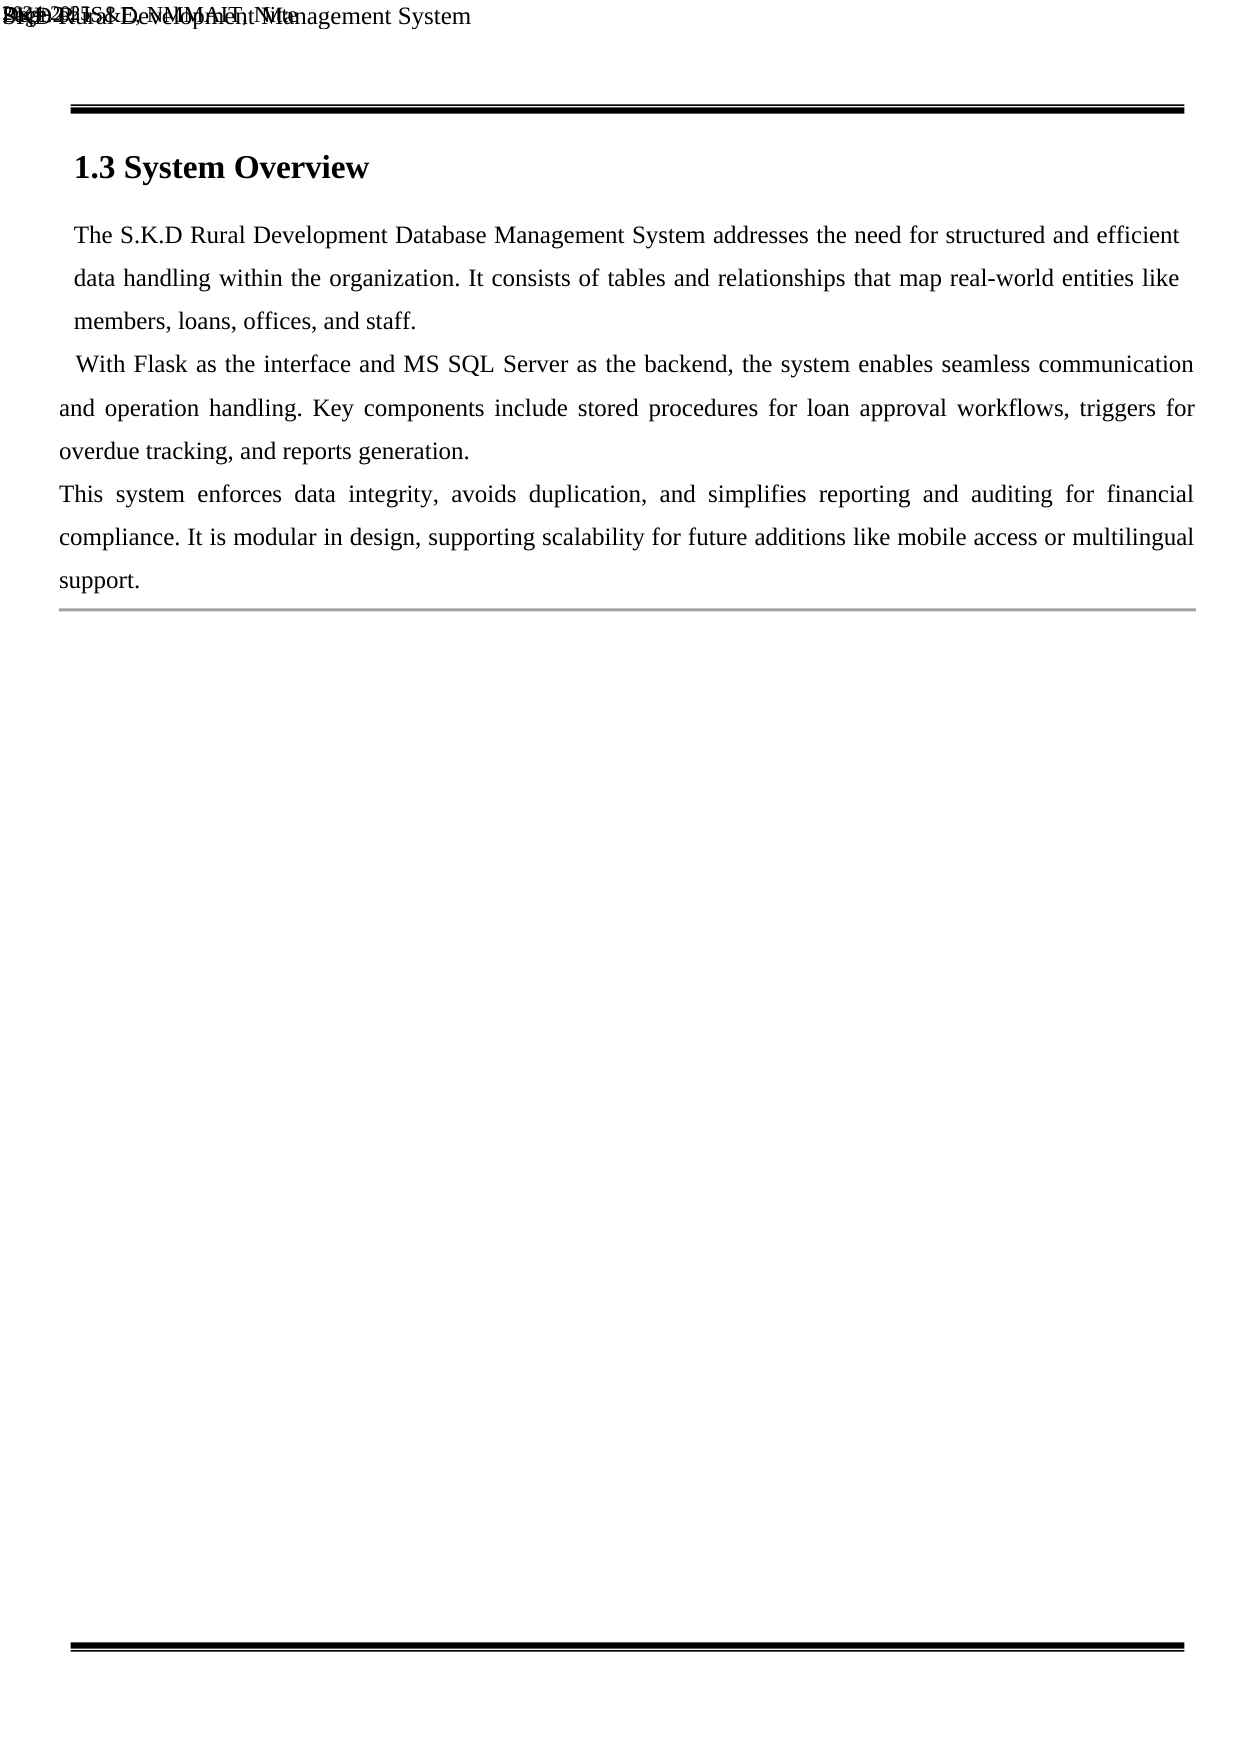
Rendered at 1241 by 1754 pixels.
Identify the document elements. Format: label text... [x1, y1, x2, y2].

text This system enforces data integrity, avoids duplication, and simplifies reporting and auditing for financial compliance. It is modular in design, supporting scalability for future additions like mobile access or multilingual support. [59, 479, 1196, 594]
text The S.K.D Rural Development Database Management System addresses the need for structured and efficient data handling within the organization. It consists of tables and relationships that map real-world entities like members, loans, offices, and staff. [74, 220, 1181, 335]
subtitle System Overview [74, 147, 1196, 186]
text With Flask as the interface and MS SQL Server as the backend, the system enables seamless communication and operation handling. Key components include stored procedures for loan approval workflows, triggers for overdue tracking, and reports generation. [59, 349, 1196, 464]
